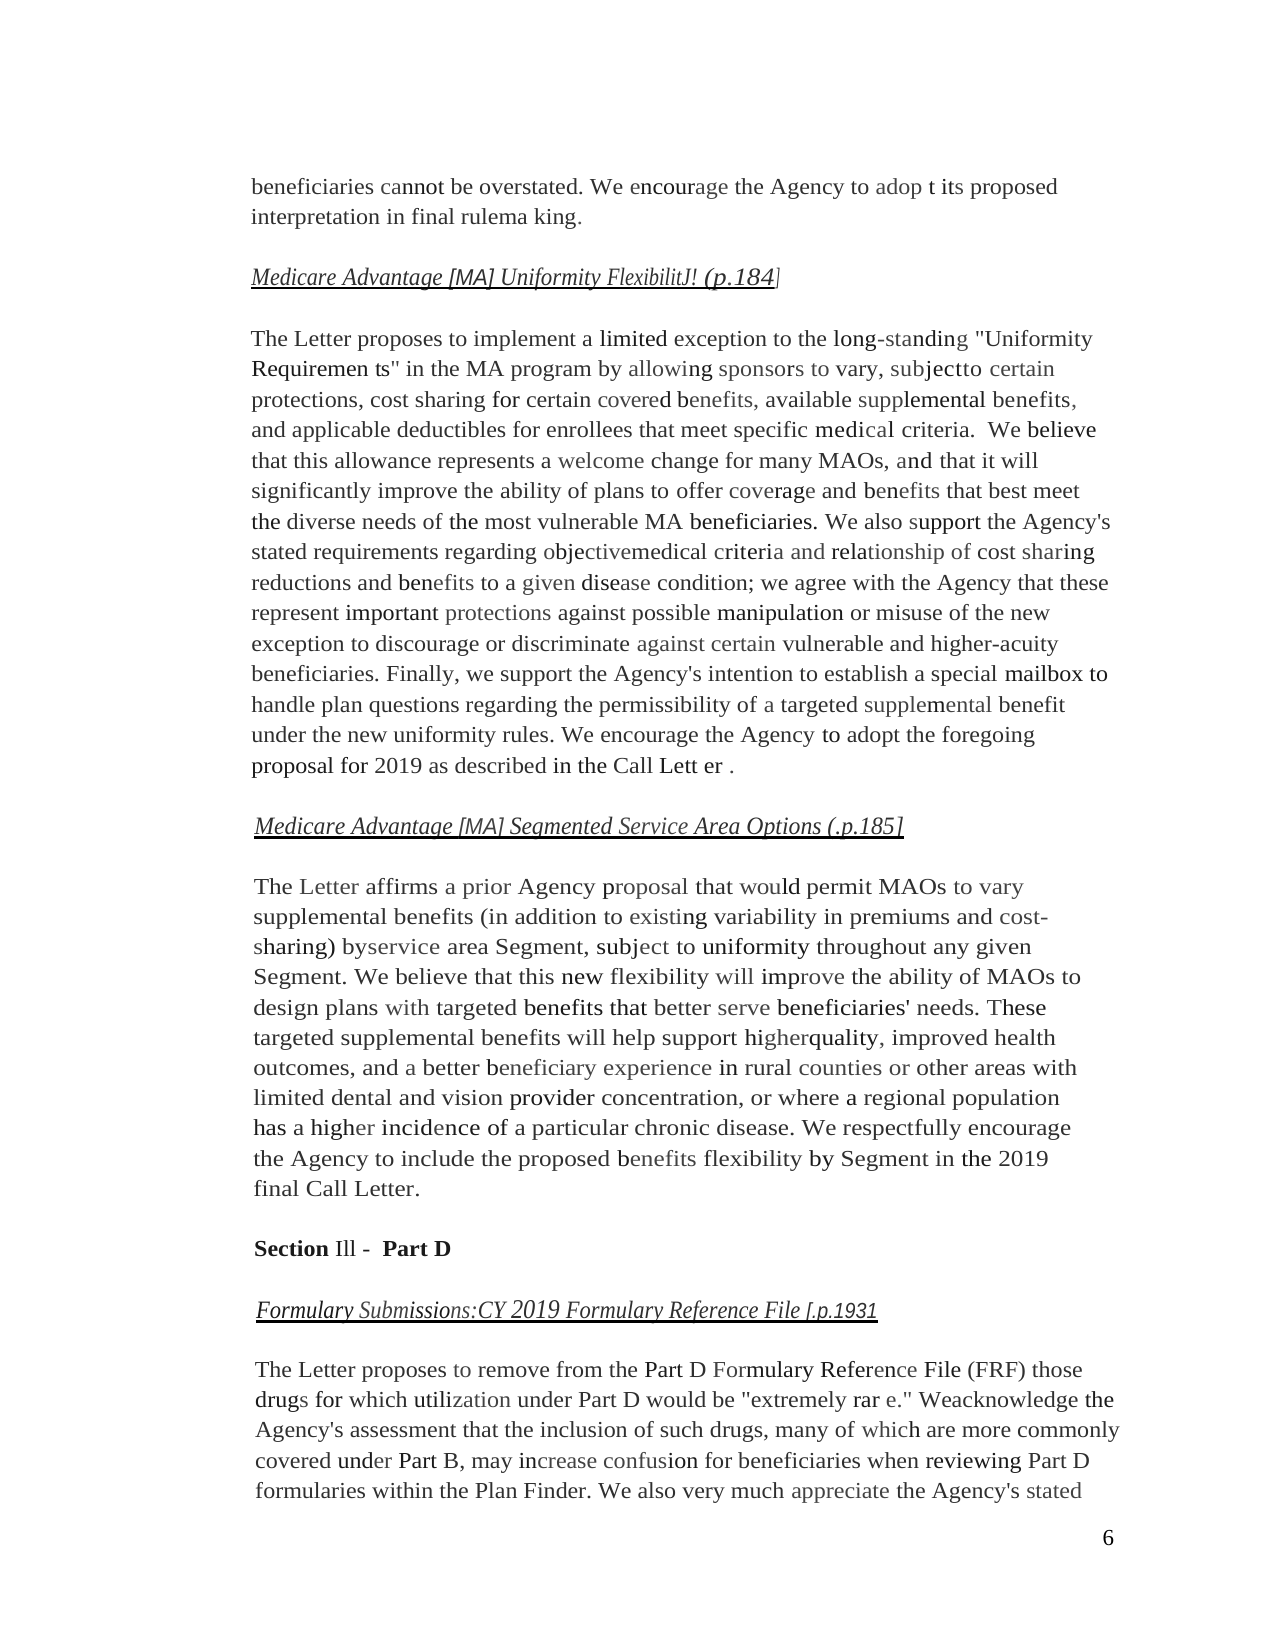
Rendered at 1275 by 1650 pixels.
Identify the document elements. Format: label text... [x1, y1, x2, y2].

text beneficiaries cannot be overstated. We encourage the Agency to adop t its proposed interpretation in final rulema king. [251, 173, 1107, 229]
text The Letter proposes to remove from the Part D Formulary Reference File (FRF) those drugs for which utilization under Part D would be "extremely rar e." Weacknowledge the Agency's assessment that the inclusion of such drugs, many of which are more commonly covered under Part B, may increase confusion for beneficiaries when reviewing Part D formularies within the Plan Finder. We also very much appreciate the Agency's stated [254, 1356, 1122, 1503]
text Formulary Submissions:CY 2019 Formulary Reference File [.p.1931 [256, 1293, 1125, 1324]
text The Letter affirms a prior Agency proposal that would permit MAOs to vary supplemental benefits (in addition to existing variability in premiums and cost-sharing) byservice area Segment, subject to uniformity throughout any given Segment. We believe that this new flexibility will improve the ability of MAOs to design plans with targeted benefits that better serve beneficiaries' needs. These targeted supplemental benefits will help support higherquality, improved health outcomes, and a better beneficiary experience in rural counties or other areas with limited dental and vision provider concentration, or where a regional population has a higher incidence of a particular chronic disease. We respectfully encourage the Agency to include the proposed benefits flexibility by Segment in the 2019 final Call Letter. [253, 873, 1097, 1201]
text Section Ill - Part D [254, 1235, 1125, 1262]
subtitle Medicare Advantage [MA] Segmented Service Area Options (.p.185] [254, 811, 1125, 840]
subtitle Medicare Advantage [MA] Uniformity FlexibilitJ! (p.184] [251, 262, 1125, 291]
text The Letter proposes to implement a limited exception to the long-standing "Uniformity Requiremen ts" in the MA program by allowing sponsors to vary, subjectto certain protections, cost sharing for certain covered benefits, available supplemental benefits, and applicable deductibles for enrollees that meet specific medical criteria. We believe that this allowance represents a welcome change for many MAOs, and that it will significantly improve the ability of plans to offer coverage and benefits that best meet the diverse needs of the most vulnerable MA beneficiaries. We also support the Agency's stated requirements regarding objectivemedical criteria and relationship of cost sharing reductions and benefits to a given disease condition; we agree with the Agency that these represent important protections against possible manipulation or misuse of the new exception to discourage or discriminate against certain vulnerable and higher-acuity beneficiaries. Finally, we support the Agency's intention to establish a special mailbox to handle plan questions regarding the permissibility of a targeted supplemental benefit under the new uniformity rules. We encourage the Agency to adopt the foregoing proposal for 2019 as described in the Call Lett er . [250, 325, 1111, 778]
